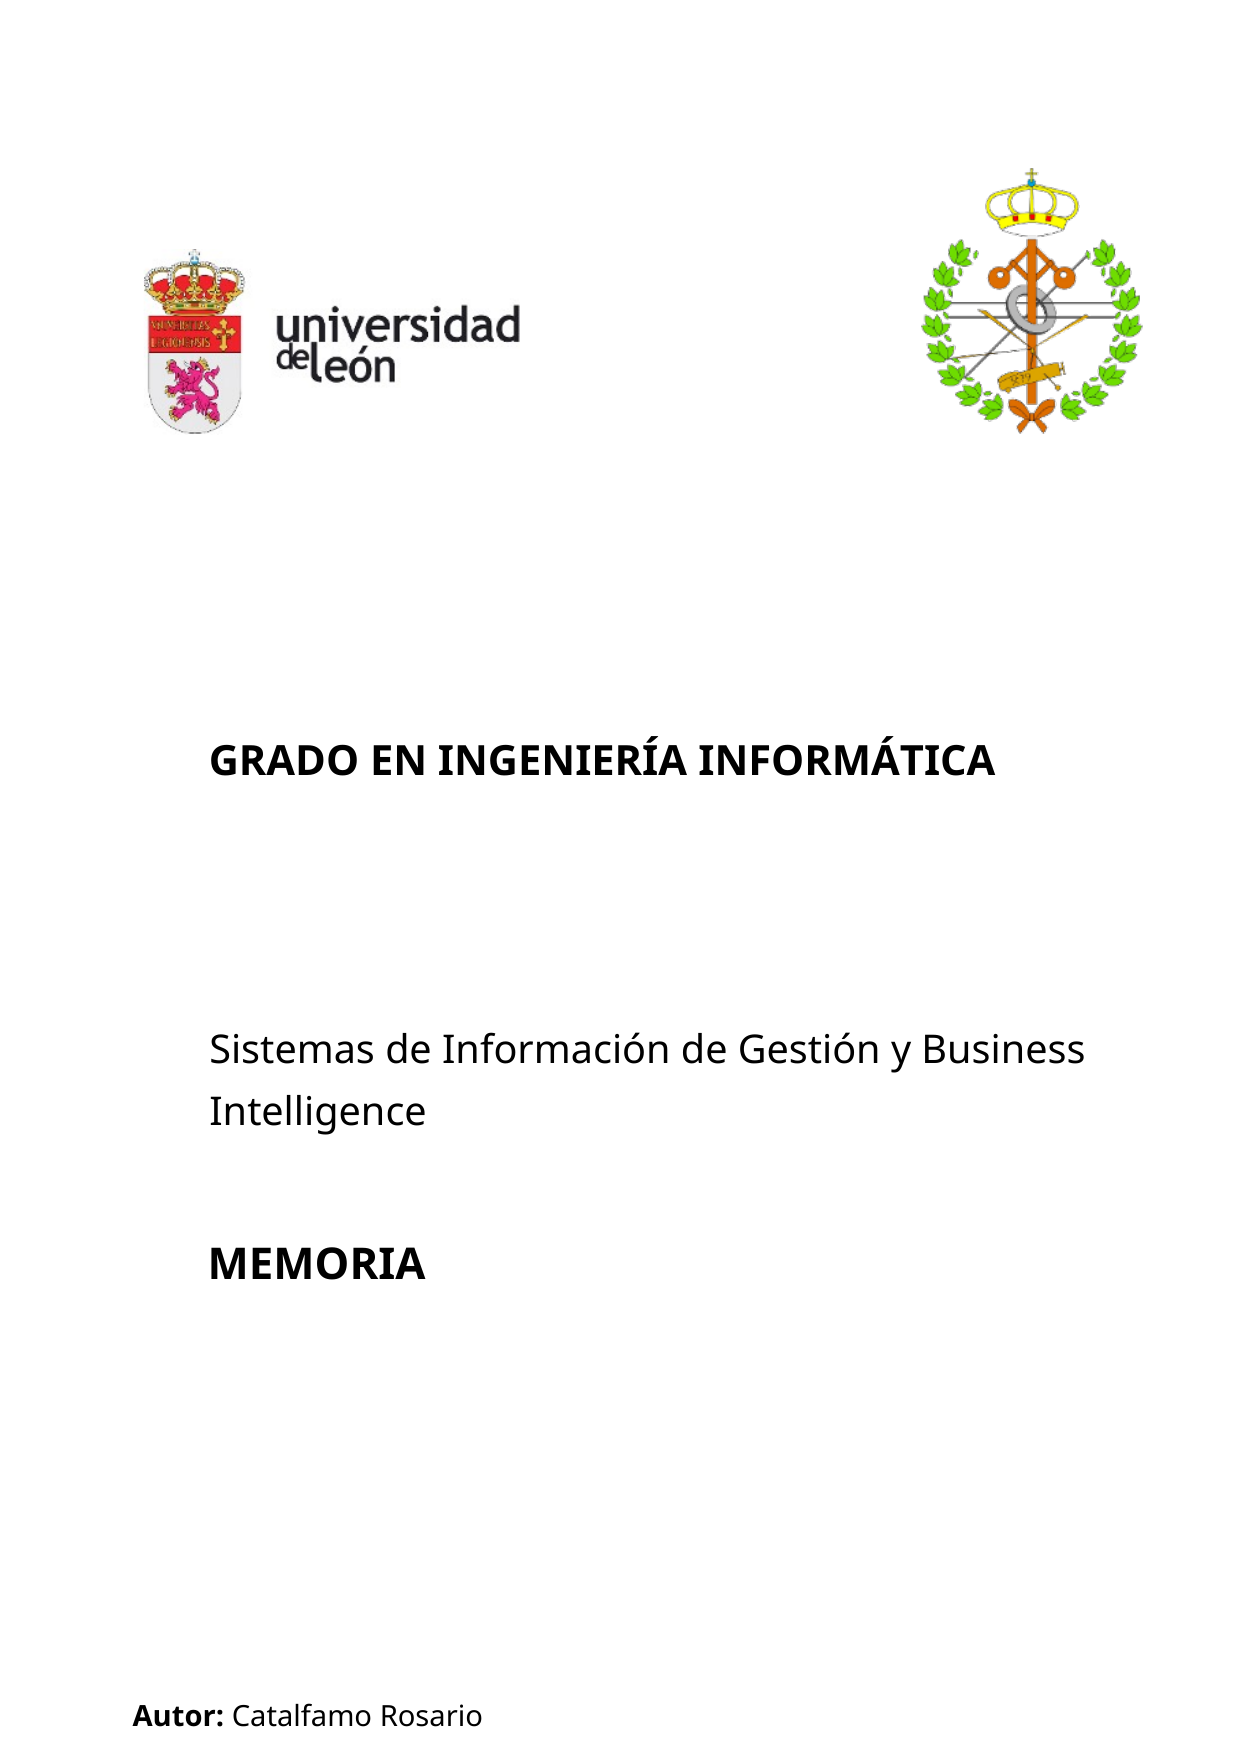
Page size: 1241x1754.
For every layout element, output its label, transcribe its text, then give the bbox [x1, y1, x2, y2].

text Autor: Catalfamo Rosario [132, 1695, 1165, 1735]
subtitle MEMORIA [207, 1232, 1165, 1292]
picture [920, 167, 1144, 435]
subtitle GRADO EN INGENIERÍA INFORMÁTICA [208, 730, 1165, 787]
subtitle Sistemas de Información de Gestión y Business Intelligence [209, 1022, 1165, 1137]
picture [143, 249, 520, 435]
